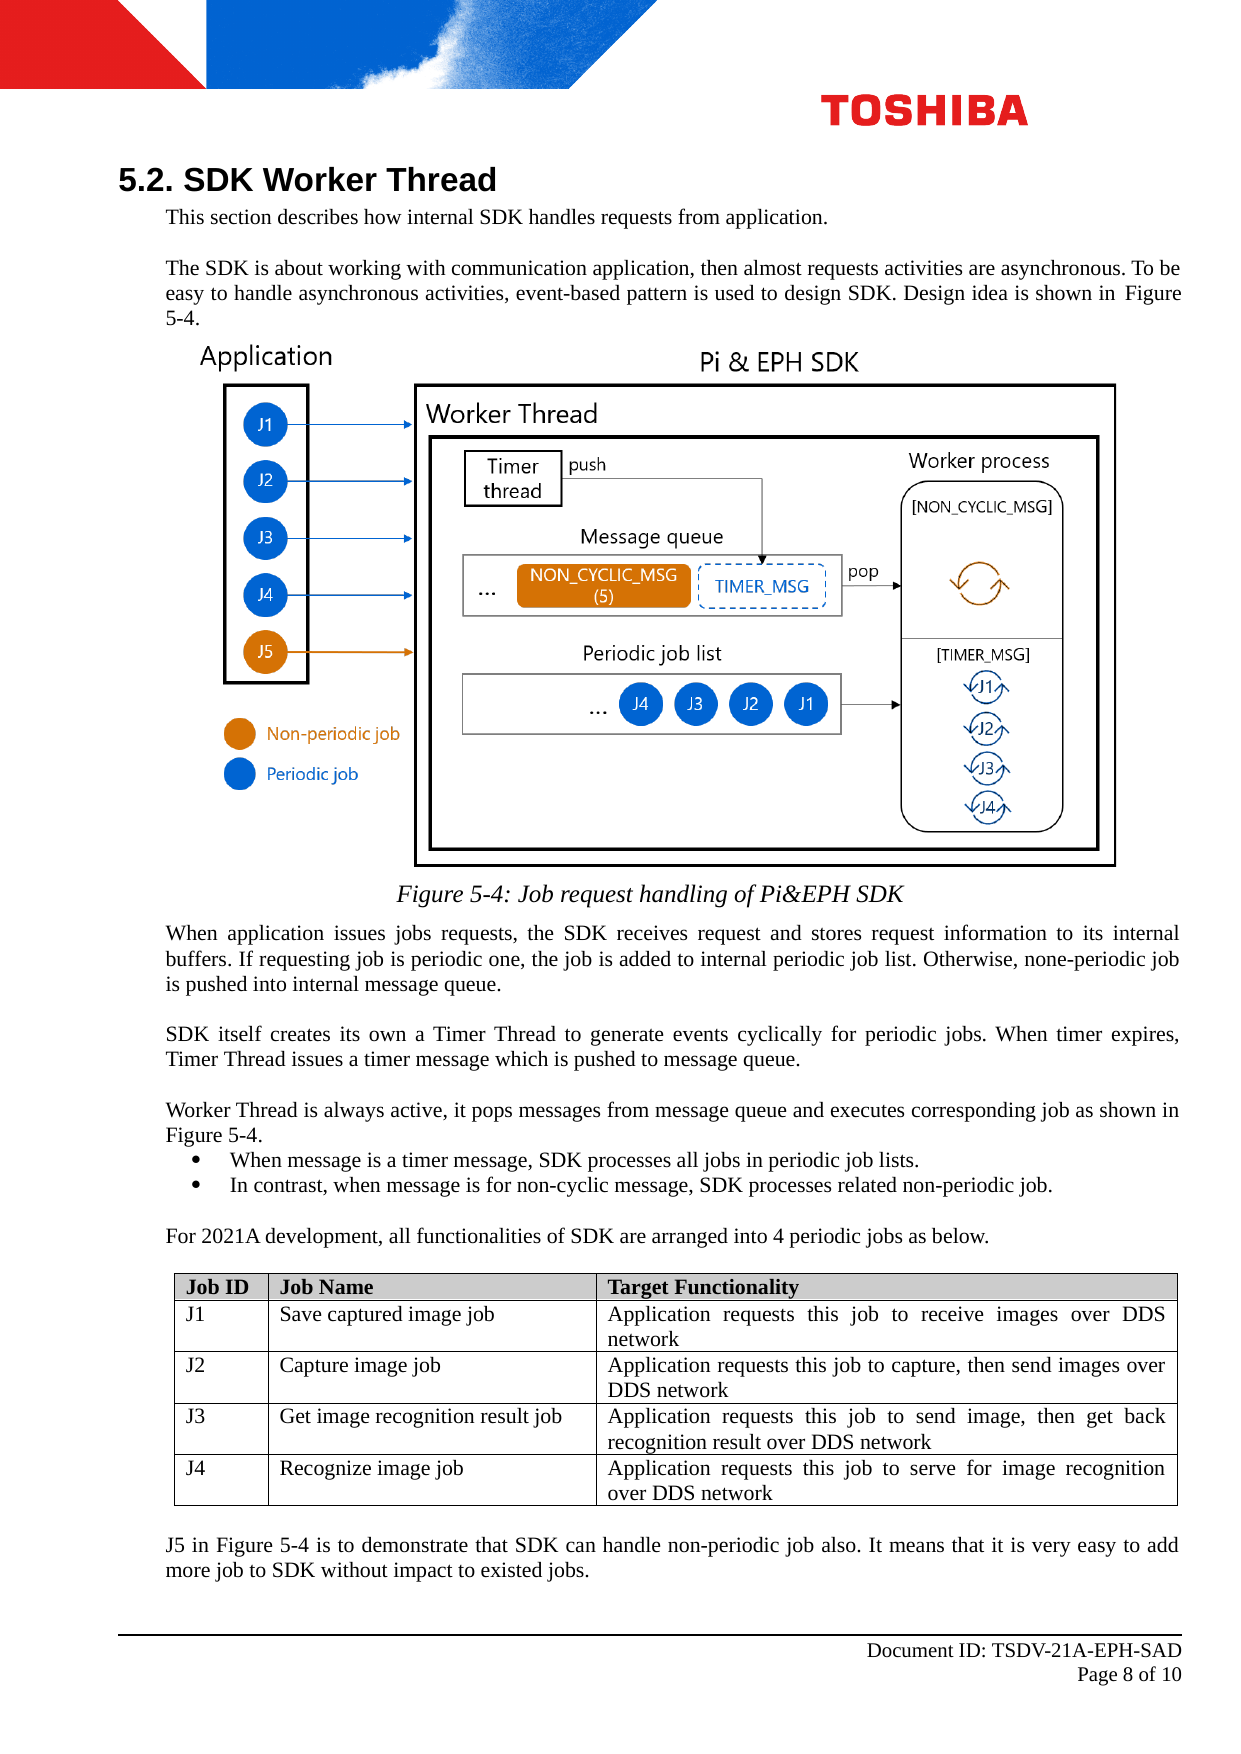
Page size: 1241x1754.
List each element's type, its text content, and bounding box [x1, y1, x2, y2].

subtitle SDK Worker Thread [118, 160, 1182, 198]
table_cell J1 [175, 1301, 268, 1351]
table_cell Recognize image job [269, 1455, 596, 1505]
table_cell J3 [175, 1404, 268, 1454]
text This section describes how internal SDK handles requests from application. [165, 204, 1182, 229]
table_cell Application requests this job to receive images over DDS network [597, 1301, 1177, 1351]
table_cell Application requests this job to send image, then get back recognition result over DDS network [597, 1404, 1177, 1454]
text For 2021A development, all functionalities of SDK are arranged into 4 periodic jobs as below. [165, 1223, 1182, 1248]
table_header Job ID [175, 1274, 268, 1299]
table_cell J4 [175, 1455, 268, 1505]
table_cell J2 [175, 1352, 268, 1402]
table_cell Get image recognition result job [269, 1404, 596, 1454]
list When message is a timer message, SDK processes all jobs in periodic job lists. [192, 1147, 1182, 1172]
table_cell Application requests this job to serve for image recognition over DDS network [597, 1455, 1177, 1505]
table_cell Capture image job [269, 1352, 596, 1402]
table_header Job Name [269, 1274, 596, 1299]
list In contrast, when message is for non-cyclic message, SDK processes related non-periodic job. [192, 1172, 1182, 1198]
table_cell Application requests this job to capture, then send images over DDS network [597, 1352, 1177, 1402]
text SDK itself creates its own a Timer Thread to generate events cyclically for periodic jobs. When timer expires, Timer Thread issues a timer message which is pushed to message queue. [165, 1021, 1182, 1072]
table_cell Save captured image job [269, 1301, 596, 1351]
picture [0, 0, 1241, 148]
picture [183, 330, 1117, 867]
text When application issues jobs requests, the SDK receives request and stores request information to its internal buffers. If requesting job is periodic one, the job is added to internal periodic job list. Otherwise, none-periodic job is pushed into internal message queue. [165, 920, 1182, 996]
table_header Target Functionality [597, 1274, 1177, 1299]
